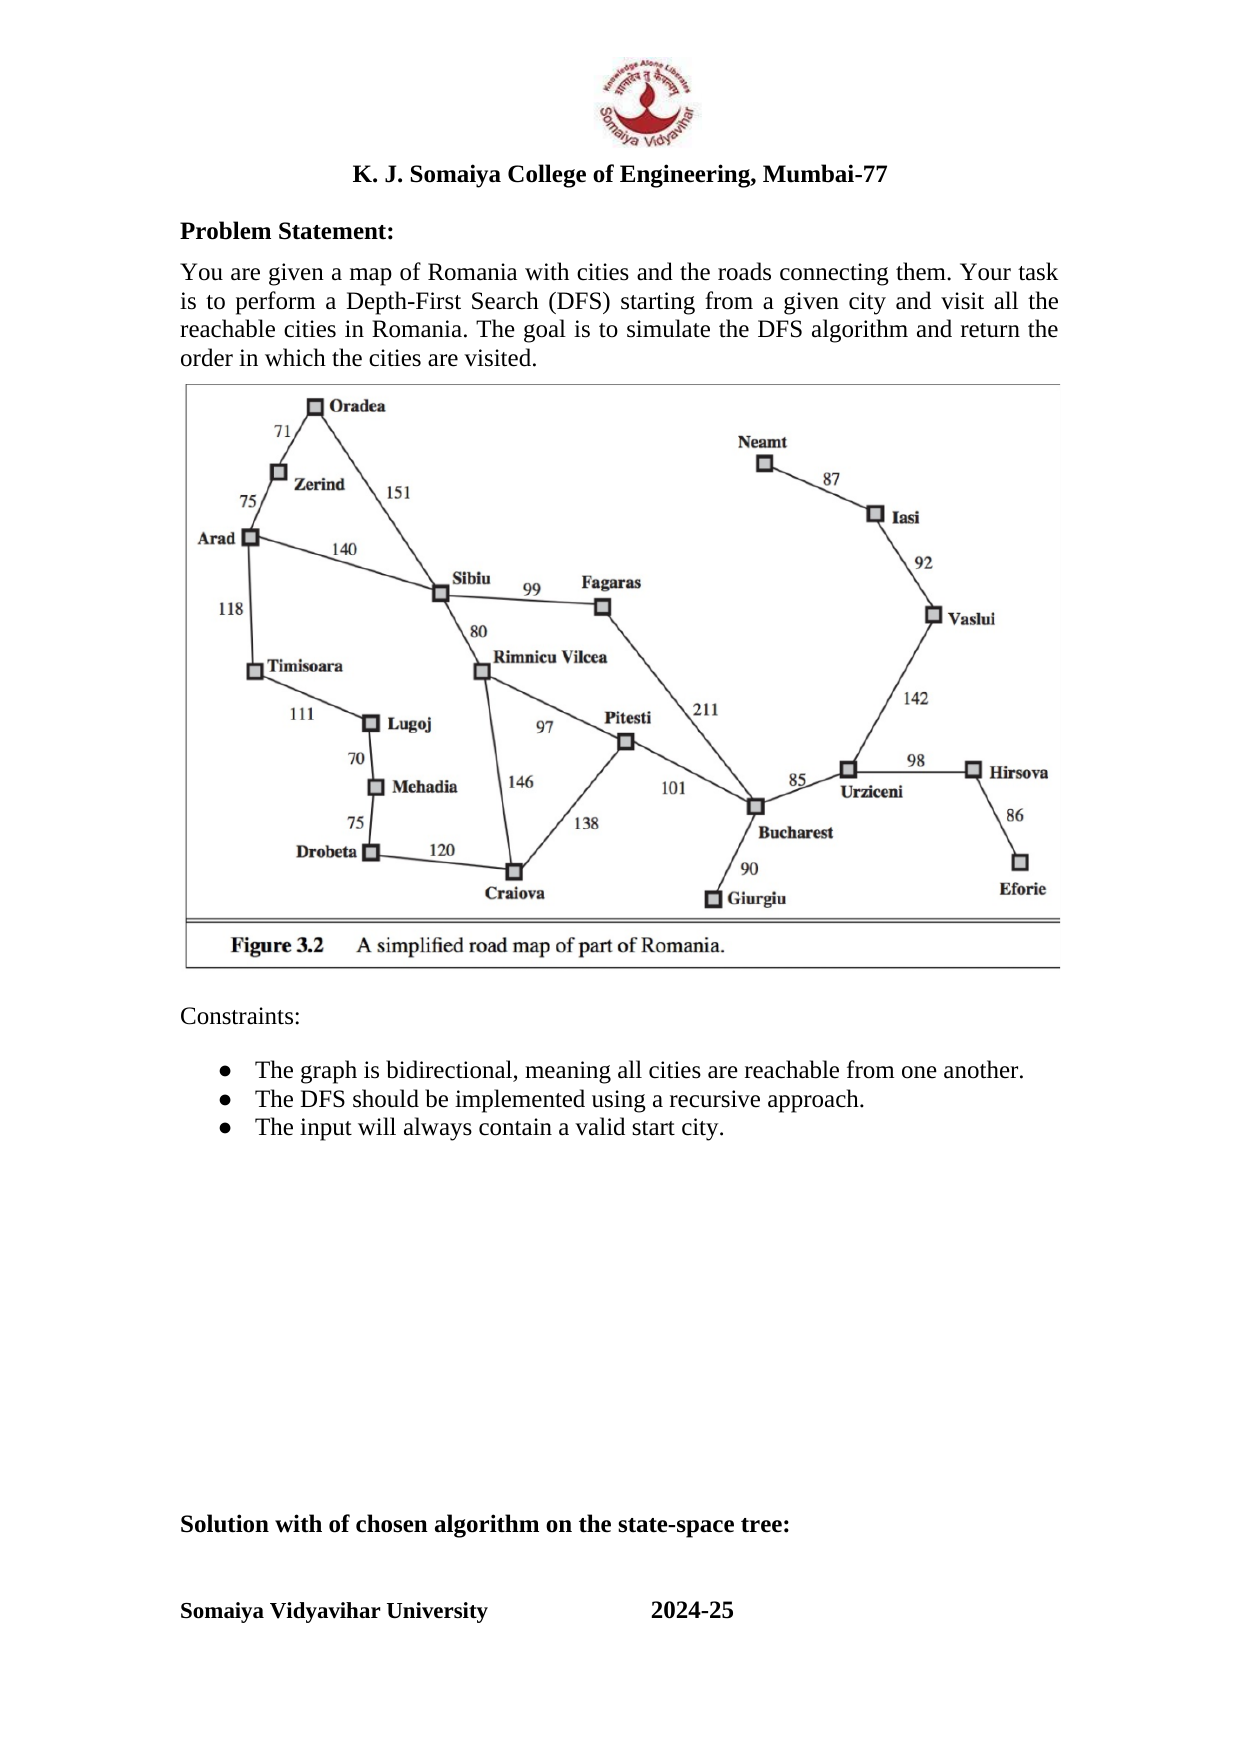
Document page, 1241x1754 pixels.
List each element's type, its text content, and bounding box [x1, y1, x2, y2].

list The graph is bidirectional, meaning all cities are reachable from one another. [217, 1055, 1060, 1084]
list The DFS should be implemented using a recursive approach. [217, 1084, 1060, 1112]
text Constraints: [180, 1001, 1060, 1030]
picture [593, 57, 703, 150]
text You are given a map of Romania with cities and the roads connecting them. Your task is to perform a Depth-First Search (DFS) starting from a given city and visit all the reachable cities in Romania. The goal is to simulate the DFS algorithm and return the order in which the cities are visited. [180, 257, 1060, 372]
picture [180, 384, 1061, 972]
text Solution with of chosen algorithm on the state-space tree: [180, 1509, 1060, 1537]
text Problem Statement: [180, 216, 1060, 244]
list The input will always contain a valid start city. [217, 1112, 1060, 1141]
